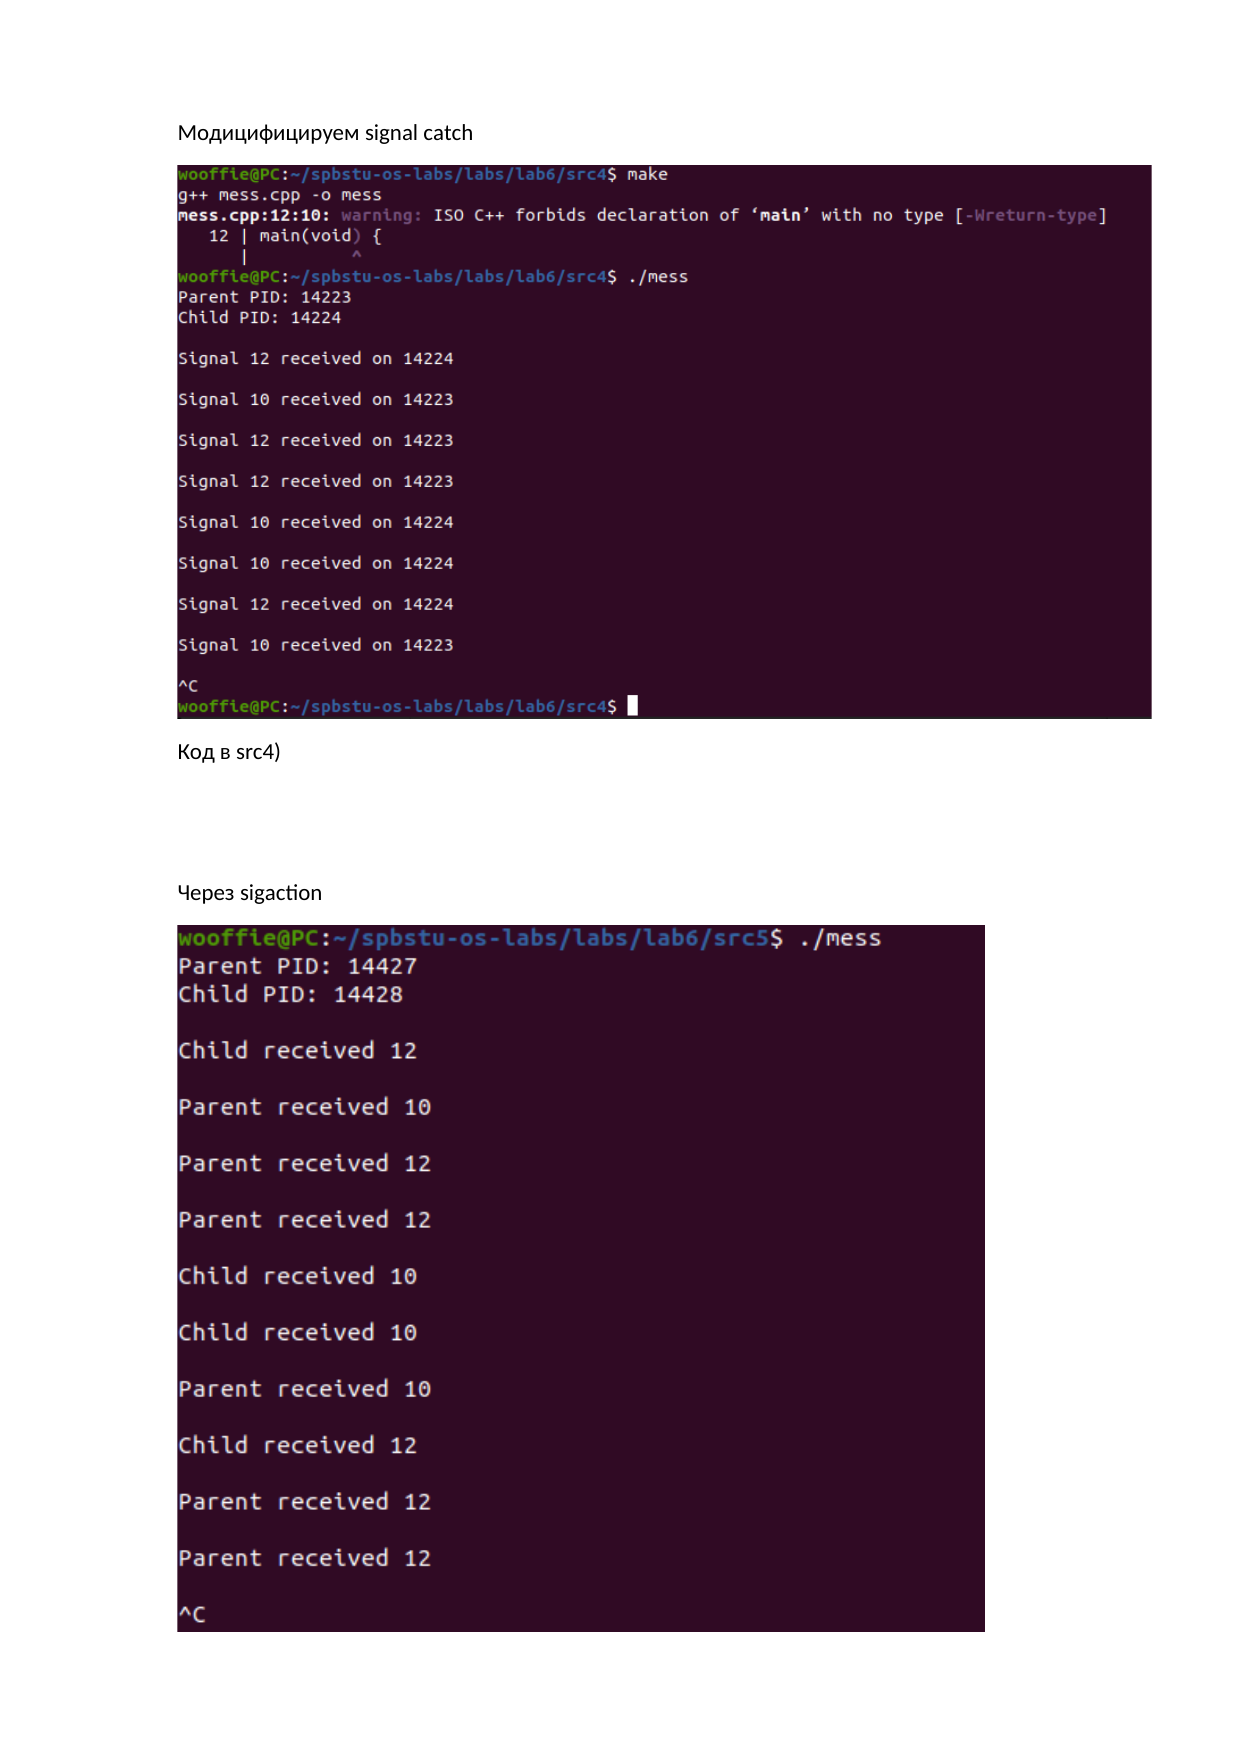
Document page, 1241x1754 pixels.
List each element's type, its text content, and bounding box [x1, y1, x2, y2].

picture [177, 925, 985, 1632]
text Код в src4) [177, 737, 1152, 766]
text Через sigaction [177, 878, 1152, 906]
text Модицифицируем signal catch [177, 118, 1152, 146]
picture [177, 165, 1152, 719]
